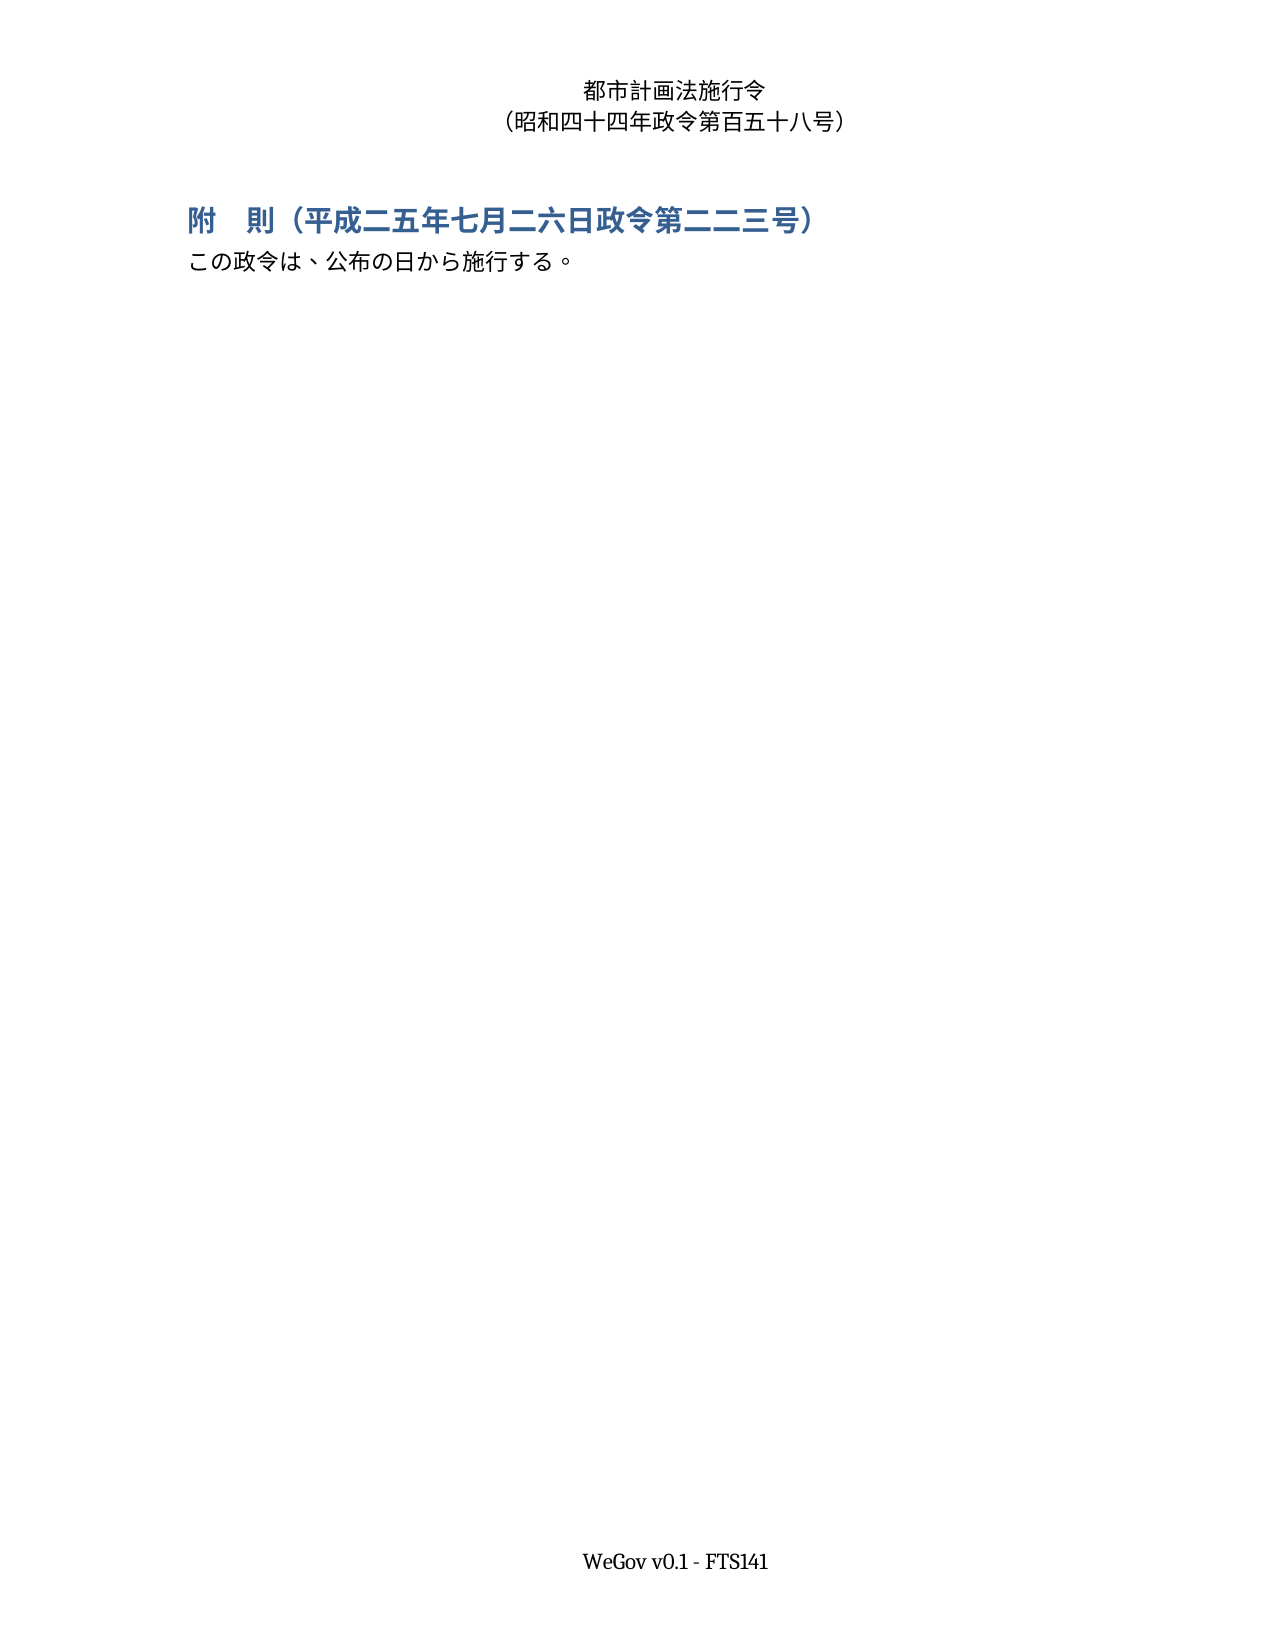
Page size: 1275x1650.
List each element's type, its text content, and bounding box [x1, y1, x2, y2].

text この政令は、公布の日から施行する。 [187, 246, 1087, 277]
subtitle 附 則（平成二五年七月二六日政令第二二三号） [187, 200, 1087, 240]
